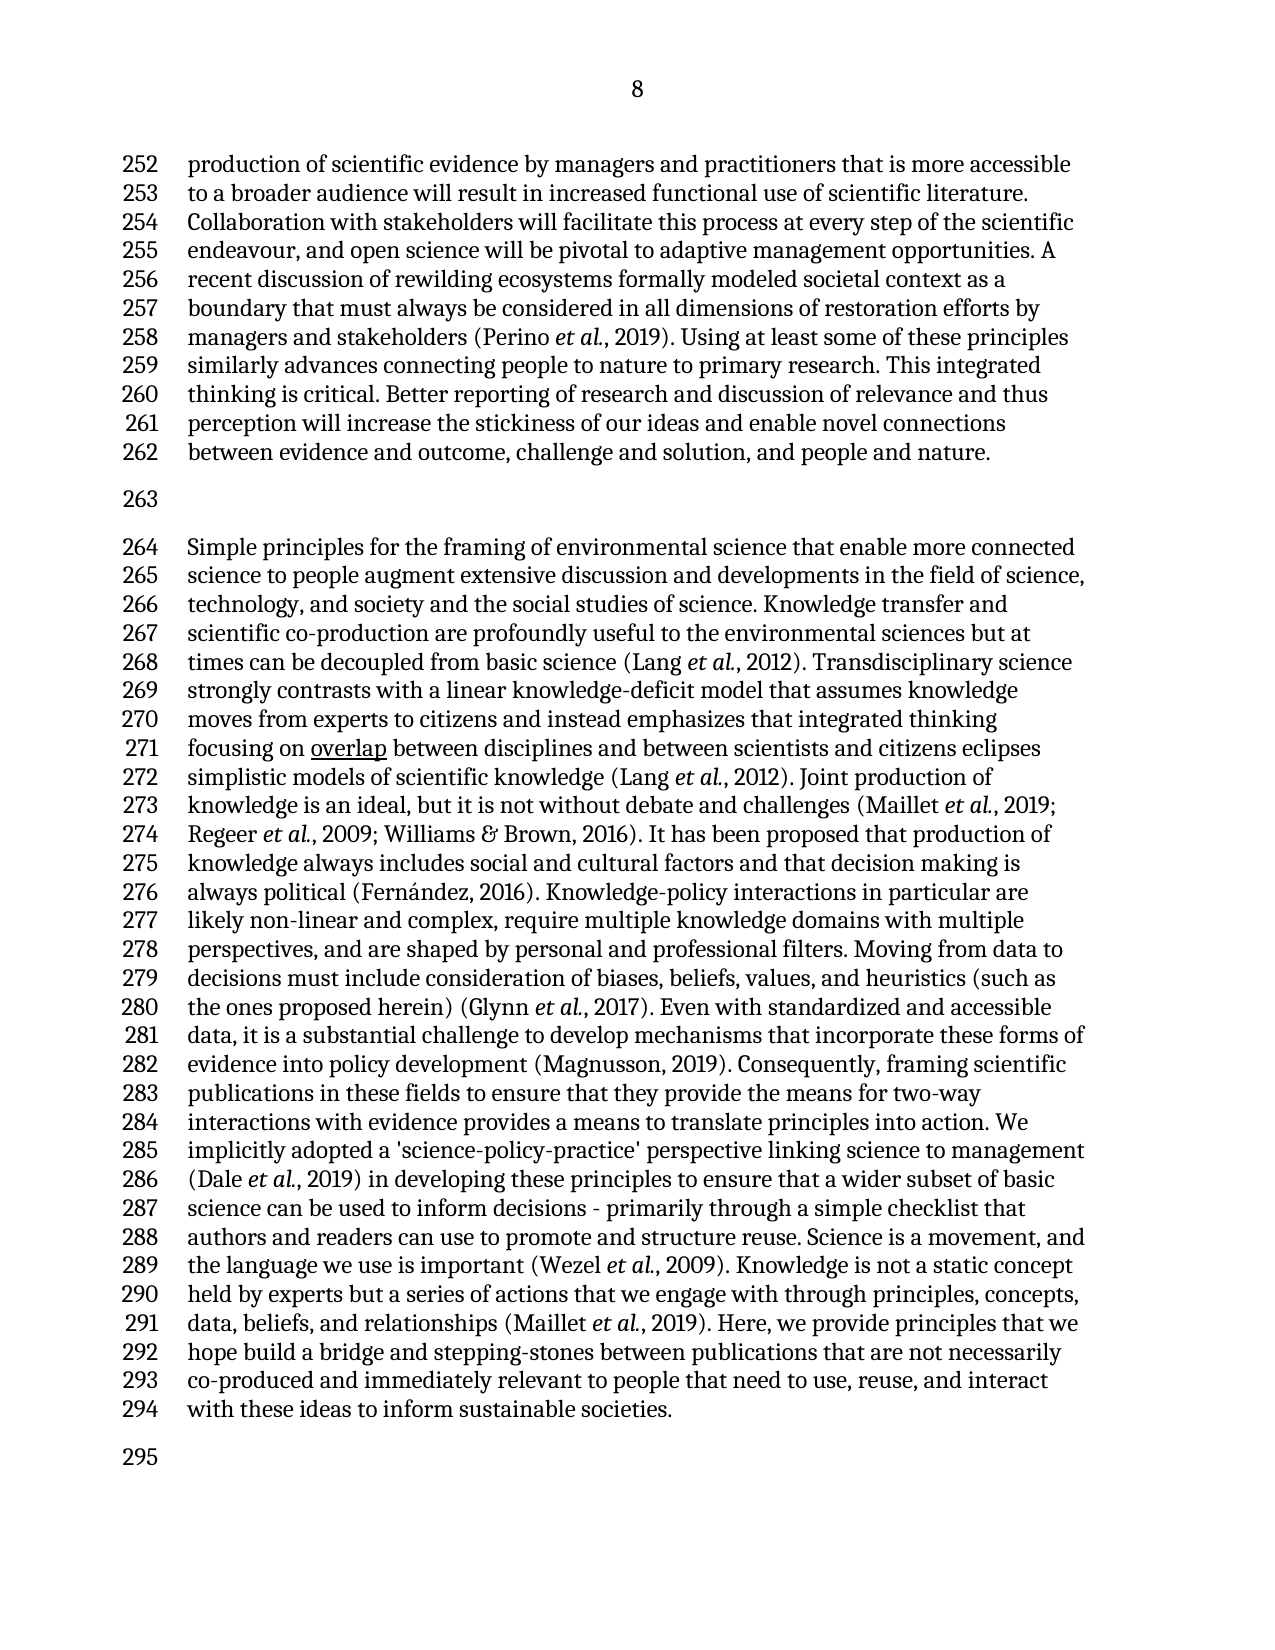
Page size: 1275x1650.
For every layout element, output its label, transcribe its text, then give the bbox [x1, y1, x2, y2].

text Simple principles for the framing of environmental science that enable more connected science to people augment extensive discussion and developments in the field of science, technology, and society and the social studies of science. Knowledge transfer and scientific co-production are profoundly useful to the environmental sciences but at times can be decoupled from basic science (Lang et al., 2012). Transdisciplinary science strongly contrasts with a linear knowledge-deficit model that assumes knowledge moves from experts to citizens and instead emphasizes that integrated thinking focusing on overlap between disciplines and between scientists and citizens eclipses simplistic models of scientific knowledge (Lang et al., 2012). Joint production of knowledge is an ideal, but it is not without debate and challenges (Maillet et al., 2019; Regeer et al., 2009; Williams & Brown, 2016). It has been proposed that production of knowledge always includes social and cultural factors and that decision making is always political (Fernández, 2016). Knowledge-policy interactions in particular are likely non-linear and complex, require multiple knowledge domains with multiple perspectives, and are shaped by personal and professional filters. Moving from data to decisions must include consideration of biases, beliefs, values, and heuristics (such as the ones proposed herein) (Glynn et al., 2017). Even with standardized and accessible data, it is a substantial challenge to develop mechanisms that incorporate these forms of evidence into policy development (Magnusson, 2019). Consequently, framing scientific publications in these fields to ensure that they provide the means for two-way interactions with evidence provides a means to translate principles into action. We implicitly adopted a 'science-policy-practice' perspective linking science to management (Dale et al., 2019) in developing these principles to ensure that a wider subset of basic science can be used to inform decisions - primarily through a simple checklist that authors and readers can use to promote and structure reuse. Science is a movement, and the language we use is important (Wezel et al., 2009). Knowledge is not a static concept held by experts but a series of actions that we engage with through principles, concepts, data, beliefs, and relationships (Maillet et al., 2019). Here, we provide principles that we hope build a bridge and stepping-stones between publications that are not necessarily co-produced and immediately relevant to people that need to use, reuse, and interact with these ideas to inform sustainable societies. [187, 532, 1087, 1424]
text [187, 150, 1087, 466]
